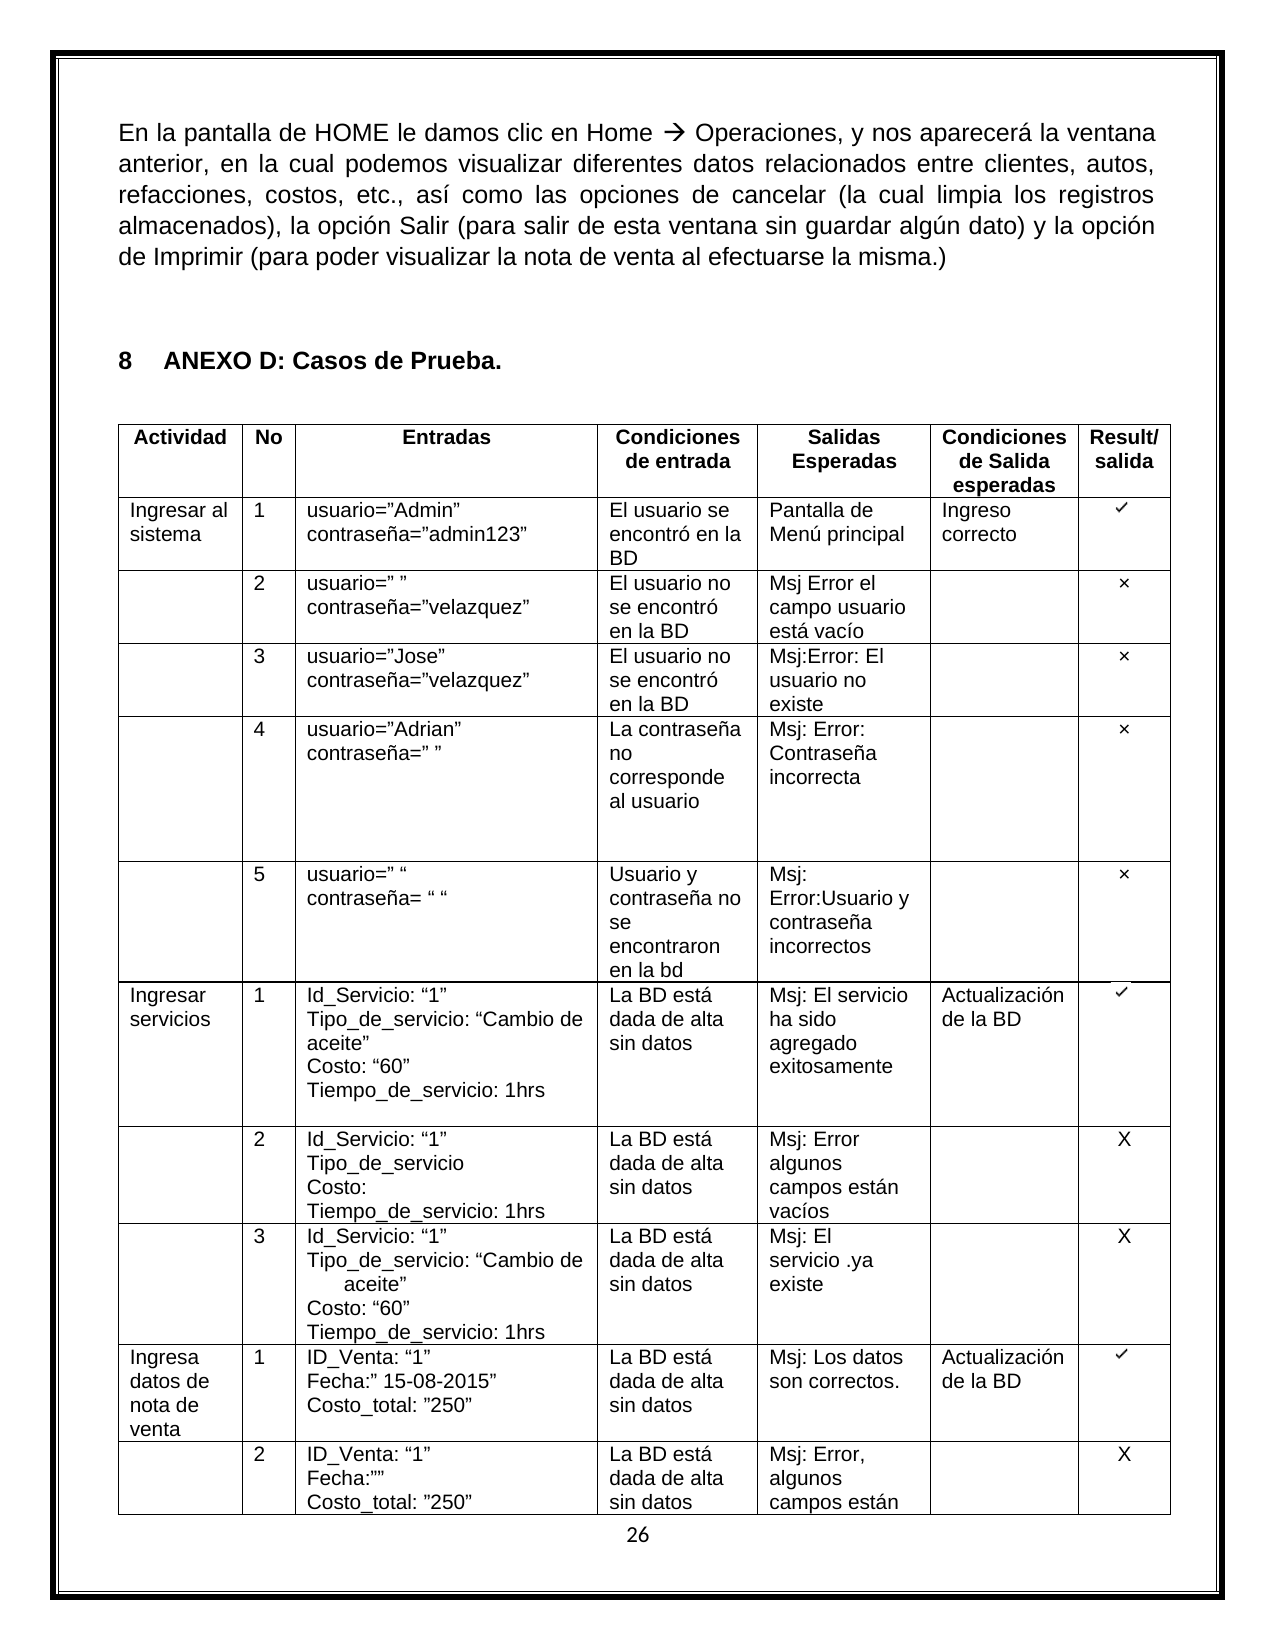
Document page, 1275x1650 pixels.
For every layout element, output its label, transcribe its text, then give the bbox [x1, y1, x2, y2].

table_cell Pantalla de Menú principal [758, 498, 930, 570]
table_cell usuario=” ” contraseña=”velazquez” [296, 571, 597, 643]
table_cell 4 [243, 717, 295, 861]
table_cell 1 [243, 983, 295, 1126]
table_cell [296, 1442, 597, 1514]
table_cell La BD está dada de alta sin datos [598, 983, 757, 1126]
table_cell [119, 1224, 242, 1344]
table_cell Actualización de la BD [931, 983, 1078, 1126]
table_cell Ingresar servicios [119, 983, 242, 1126]
table_cell Ingresar al sistema [119, 498, 242, 570]
table_cell [931, 1127, 1078, 1223]
text En la pantalla de HOME le damos clic en Home Operaciones, y nos aparecerá la ventana anterior, en la cual podemos visualizar diferentes datos relacionados entre clientes, autos, refacciones, costos, etc., así como las opciones de cancelar (la cual limpia los registros almacenados), la opción Salir (para salir de esta ventana sin guardar algún dato) y la opción de Imprimir (para poder visualizar la nota de venta al efectuarse la misma.) [118, 118, 1157, 271]
table_header No [243, 425, 295, 497]
table_cell Msj: Error algunos campos están vacíos [758, 1127, 930, 1223]
table_cell La contraseña no corresponde al usuario [598, 717, 757, 861]
table_header Salidas Esperadas [758, 425, 930, 497]
table_cell × [1079, 644, 1170, 716]
table_cell [119, 862, 242, 981]
table_cell [1079, 498, 1170, 570]
table_cell [1079, 1345, 1170, 1441]
table_cell Msj: Error: Contraseña incorrecta [758, 717, 930, 861]
table_cell Msj:Error: El usuario no existe [758, 644, 930, 716]
table_cell Actualización de la BD [931, 1345, 1078, 1441]
table_cell 5 [243, 862, 295, 981]
table_cell X [1079, 1224, 1170, 1344]
table_cell [931, 717, 1078, 861]
table_cell usuario=”Jose” contraseña=”velazquez” [296, 644, 597, 716]
table_cell La BD está dada de alta sin datos [598, 1127, 757, 1223]
table_cell El usuario no se encontró en la BD [598, 644, 757, 716]
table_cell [598, 1442, 757, 1514]
table_cell El usuario no se encontró en la BD [598, 571, 757, 643]
table_cell [119, 717, 242, 861]
table_header Condiciones de Salida esperadas [931, 425, 1078, 497]
table_cell 1 [243, 1345, 295, 1441]
table_cell [119, 644, 242, 716]
table_cell 2 [243, 571, 295, 643]
table_cell × [1079, 717, 1170, 861]
table_cell 2 [243, 1442, 295, 1514]
table_cell La BD está dada de alta sin datos [598, 1345, 757, 1441]
table_cell 3 [243, 1224, 295, 1344]
table_cell 2 [243, 1127, 295, 1223]
table_cell Msj: Error:Usuario y contraseña incorrectos [758, 862, 930, 981]
table_cell [931, 644, 1078, 716]
table_cell Ingresa datos de nota de venta [119, 1345, 242, 1441]
table_cell [119, 1127, 242, 1223]
table_cell El usuario se encontró en la BD [598, 498, 757, 570]
table_cell usuario=”Adrian” contraseña=” ” [296, 717, 597, 861]
subtitle ANEXO D: Casos de Prueba. [118, 346, 1157, 375]
table_header Condiciones de entrada [598, 425, 757, 497]
table_cell Msj: El servicio ha sido agregado exitosamente [758, 983, 930, 1126]
table_cell 1 [243, 498, 295, 570]
table_cell 3 [243, 644, 295, 716]
table_cell [931, 862, 1078, 981]
table_cell [1079, 983, 1170, 1126]
table_cell Msj: El servicio .ya existe [758, 1224, 930, 1344]
table_header Result/ salida [1079, 425, 1170, 497]
table_cell Id_Servicio: “1” Tipo_de_servicio: “Cambio de aceite” Costo: “60” Tiempo_de_servicio: 1hrs [296, 1224, 597, 1344]
table_cell Id_Servicio: “1” Tipo_de_servicio: “Cambio de aceite” Costo: “60” Tiempo_de_servicio: 1hrs [296, 983, 597, 1126]
table_cell Msj Error el campo usuario está vacío [758, 571, 930, 643]
table_cell Msj: Los datos son correctos. [758, 1345, 930, 1441]
table_cell [931, 1442, 1078, 1514]
table_cell Ingreso correcto [931, 498, 1078, 570]
table_cell [119, 1442, 242, 1514]
table_cell X [1079, 1442, 1170, 1514]
table_cell Usuario y contraseña no se encontraron en la bd [598, 862, 757, 981]
table_cell Id_Servicio: “1” Tipo_de_servicio Costo: Tiempo_de_servicio: 1hrs [296, 1127, 597, 1223]
table_cell usuario=”Admin” contraseña=”admin123” [296, 498, 597, 570]
table_cell × [1079, 571, 1170, 643]
table_cell [931, 571, 1078, 643]
table_cell [931, 1224, 1078, 1344]
table_cell X [1079, 1127, 1170, 1223]
table_header Entradas [296, 425, 597, 497]
table_cell × [1079, 862, 1170, 981]
table_cell [119, 571, 242, 643]
table_header Actividad [119, 425, 242, 497]
table_cell usuario=” “ contraseña= “ “ [296, 862, 597, 981]
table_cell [758, 1442, 930, 1514]
table_cell ID_Venta: “1” Fecha:” 15-08-2015” Costo_total: ”250” [296, 1345, 597, 1441]
table_cell La BD está dada de alta sin datos [598, 1224, 757, 1344]
